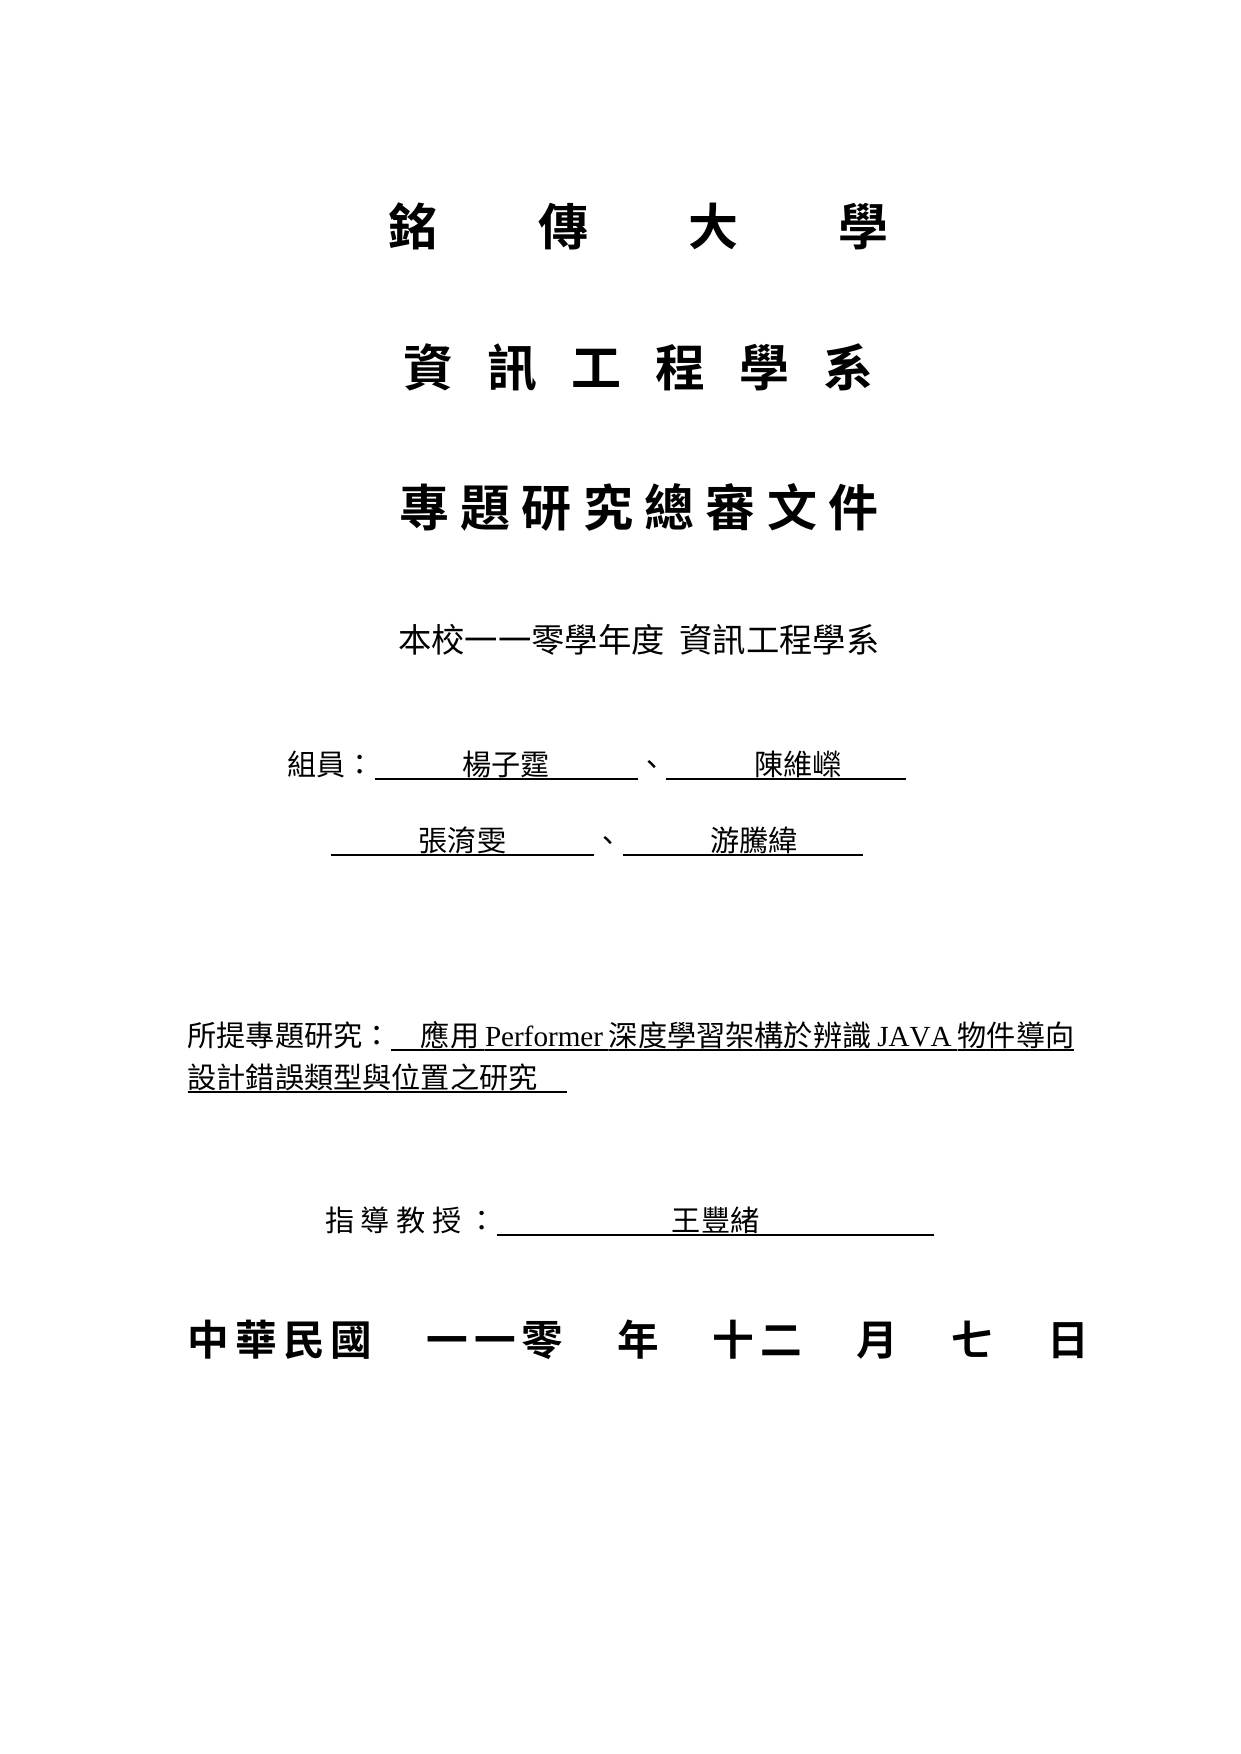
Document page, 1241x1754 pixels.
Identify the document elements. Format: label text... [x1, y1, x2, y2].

text 資 訊 工 程 學 系 [187, 328, 1090, 400]
text 組員： 楊子霆 、 陳維嶸 。 [287, 742, 1090, 784]
text 銘 傳 大 學 [187, 187, 1090, 260]
text 中華民國 一一零 年 十二 月 七 日 [187, 1307, 1090, 1367]
text 所提專題研究： 應用Performer深度學習架構於辨識JAVA物件導向設計錯誤類型與位置之研究 [187, 1012, 1090, 1097]
text 指 導 教 授 ： 王豐緒 。 [187, 1198, 1090, 1240]
text 張淯雯 、 游騰緯 。 [287, 818, 1090, 860]
text 本校一一零學年度 資訊工程學系 [187, 614, 1090, 662]
text 專 題 研 究 總 審 文 件 [187, 468, 1090, 541]
